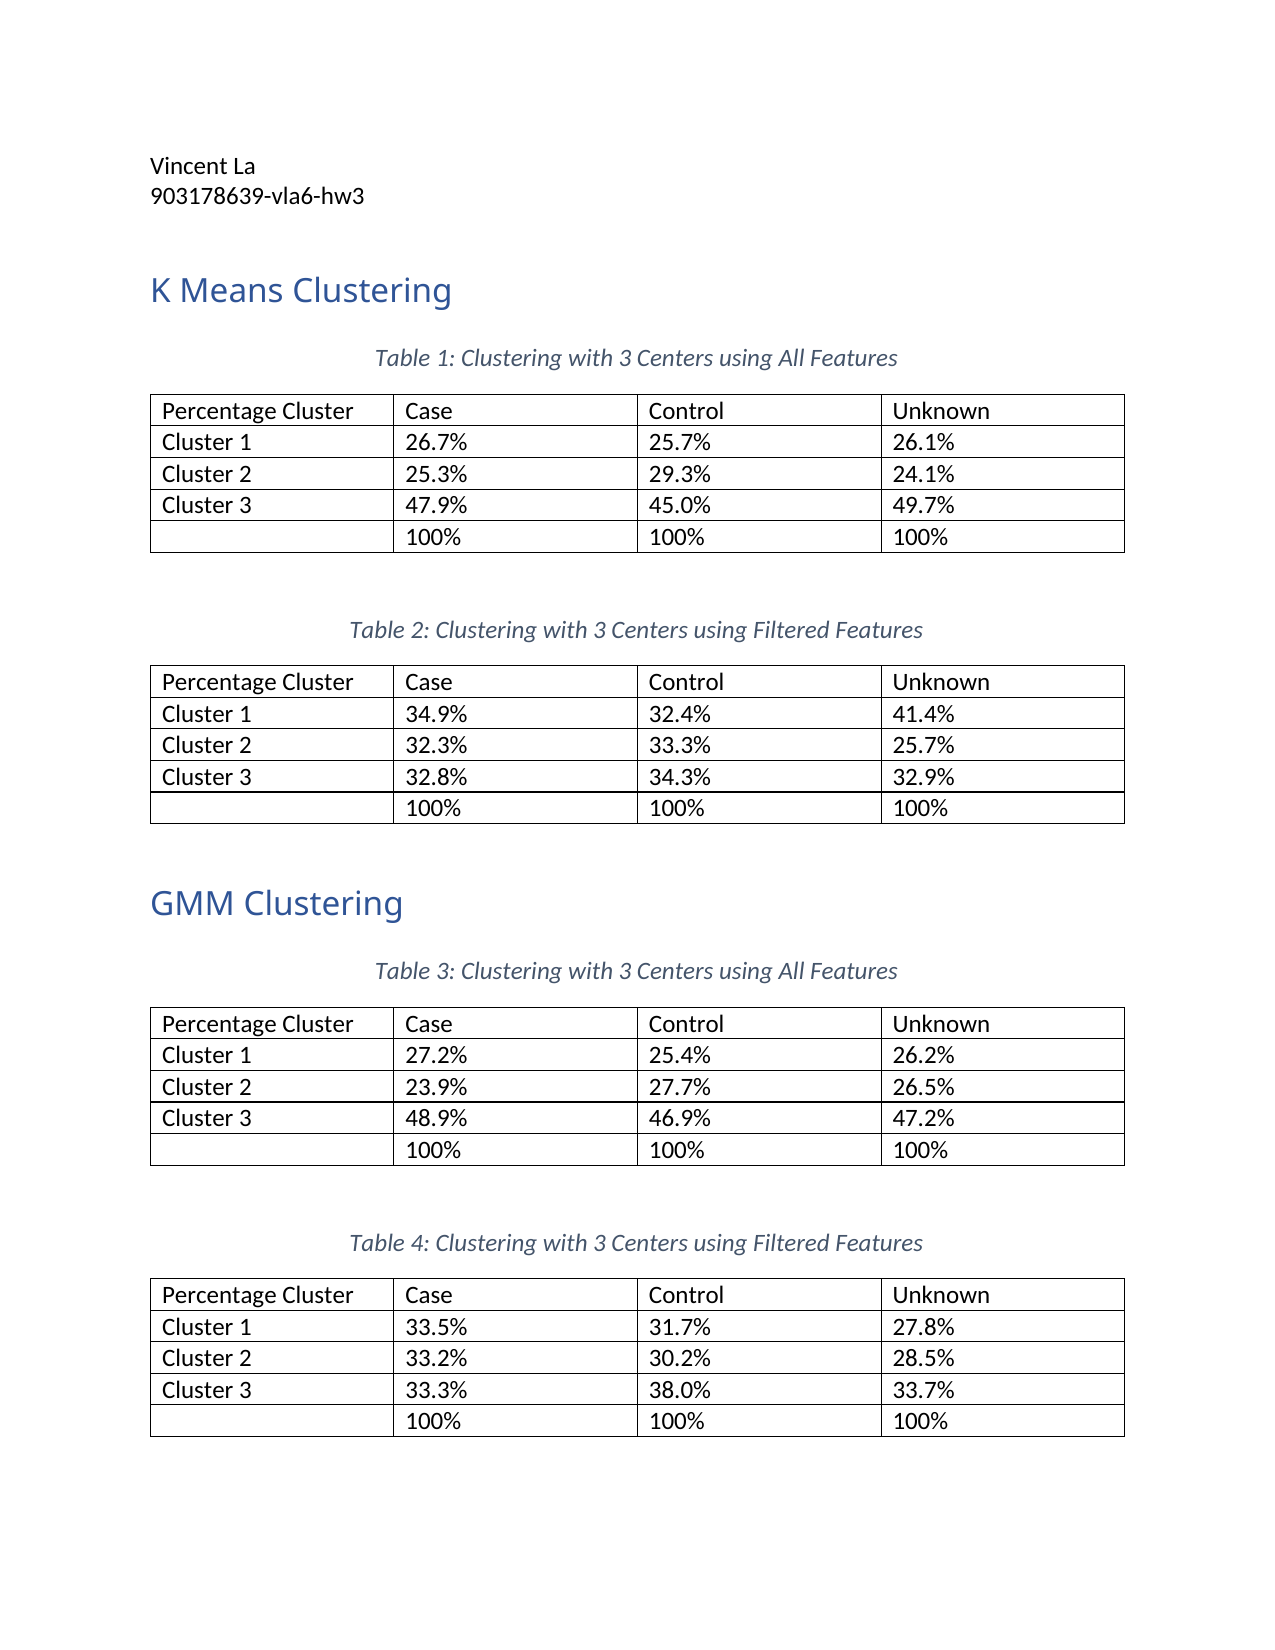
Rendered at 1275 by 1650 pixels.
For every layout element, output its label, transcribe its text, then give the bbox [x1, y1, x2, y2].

table_cell 48.9% [394, 1103, 637, 1133]
table_cell 47.9% [394, 490, 637, 520]
table_cell Cluster 2 [151, 729, 393, 760]
table_cell Cluster 3 [151, 761, 393, 791]
table_cell 25.7% [882, 729, 1124, 760]
text Vincent La [150, 150, 1125, 181]
table_header Case [394, 1279, 637, 1309]
table_header Control [638, 395, 881, 425]
table_cell Cluster 2 [151, 1342, 393, 1373]
text Table 2: Clustering with 3 Centers using Filtered Features [150, 614, 1125, 644]
table_header Unknown [882, 395, 1124, 425]
table_cell 100% [638, 1134, 881, 1164]
table_cell 25.7% [638, 426, 881, 457]
table_cell 33.3% [638, 729, 881, 760]
table_cell 26.1% [882, 426, 1124, 457]
table_cell 33.7% [882, 1374, 1124, 1404]
table_cell 47.2% [882, 1103, 1124, 1133]
table_cell 100% [638, 521, 881, 552]
table_cell 45.0% [638, 490, 881, 520]
table_cell 30.2% [638, 1342, 881, 1373]
table_cell 100% [882, 1134, 1124, 1164]
table_header Percentage Cluster [151, 666, 393, 697]
table_cell 100% [882, 1405, 1124, 1436]
table_header Unknown [882, 1008, 1124, 1038]
table_cell Cluster 1 [151, 1039, 393, 1070]
table_cell 100% [394, 521, 637, 552]
table_cell 100% [638, 793, 881, 823]
table_cell 41.4% [882, 698, 1124, 728]
table_cell 34.9% [394, 698, 637, 728]
table_cell Cluster 1 [151, 1311, 393, 1341]
table_cell 100% [394, 1134, 637, 1164]
table_cell 33.2% [394, 1342, 637, 1373]
table_header Unknown [882, 1279, 1124, 1309]
table_cell 25.4% [638, 1039, 881, 1070]
table_cell 32.3% [394, 729, 637, 760]
table_header Case [394, 666, 637, 697]
table_cell 25.3% [394, 458, 637, 488]
subtitle K Means Clustering [150, 267, 1125, 312]
table_cell 34.3% [638, 761, 881, 791]
table_cell 26.5% [882, 1071, 1124, 1101]
table_cell Cluster 2 [151, 458, 393, 488]
text Table 4: Clustering with 3 Centers using Filtered Features [150, 1227, 1125, 1257]
table_header Case [394, 395, 637, 425]
table_cell 100% [394, 793, 637, 823]
table_header Control [638, 666, 881, 697]
table_header Percentage Cluster [151, 395, 393, 425]
table_cell 27.2% [394, 1039, 637, 1070]
table_cell 28.5% [882, 1342, 1124, 1373]
table_cell 46.9% [638, 1103, 881, 1133]
table_cell 100% [638, 1405, 881, 1436]
table_cell 26.2% [882, 1039, 1124, 1070]
table_cell Cluster 1 [151, 426, 393, 457]
table_cell [151, 521, 393, 552]
table_header Percentage Cluster [151, 1008, 393, 1038]
table_cell 26.7% [394, 426, 637, 457]
table_header Control [638, 1008, 881, 1038]
table_cell 23.9% [394, 1071, 637, 1101]
table_header Case [394, 1008, 637, 1038]
table_header Unknown [882, 666, 1124, 697]
table_cell 24.1% [882, 458, 1124, 488]
table_cell 49.7% [882, 490, 1124, 520]
table_cell 32.9% [882, 761, 1124, 791]
table_cell 31.7% [638, 1311, 881, 1341]
table_cell 33.3% [394, 1374, 637, 1404]
table_cell 27.8% [882, 1311, 1124, 1341]
table_cell 38.0% [638, 1374, 881, 1404]
text Table 3: Clustering with 3 Centers using All Features [150, 955, 1125, 986]
table_cell 32.4% [638, 698, 881, 728]
table_cell 29.3% [638, 458, 881, 488]
text Table 1: Clustering with 3 Centers using All Features [150, 342, 1125, 373]
table_cell Cluster 3 [151, 1374, 393, 1404]
text 903178639-vla6-hw3 [150, 181, 1125, 211]
table_cell Cluster 2 [151, 1071, 393, 1101]
table_cell [151, 1134, 393, 1164]
table_cell Cluster 3 [151, 1103, 393, 1133]
table_cell [151, 1405, 393, 1436]
table_cell 100% [394, 1405, 637, 1436]
table_cell Cluster 1 [151, 698, 393, 728]
table_cell Cluster 3 [151, 490, 393, 520]
table_cell 33.5% [394, 1311, 637, 1341]
subtitle GMM Clustering [150, 879, 1125, 925]
table_cell 100% [882, 793, 1124, 823]
table_cell [151, 793, 393, 823]
table_cell 27.7% [638, 1071, 881, 1101]
table_cell 100% [882, 521, 1124, 552]
table_header Control [638, 1279, 881, 1309]
table_cell 32.8% [394, 761, 637, 791]
table_header Percentage Cluster [151, 1279, 393, 1309]
